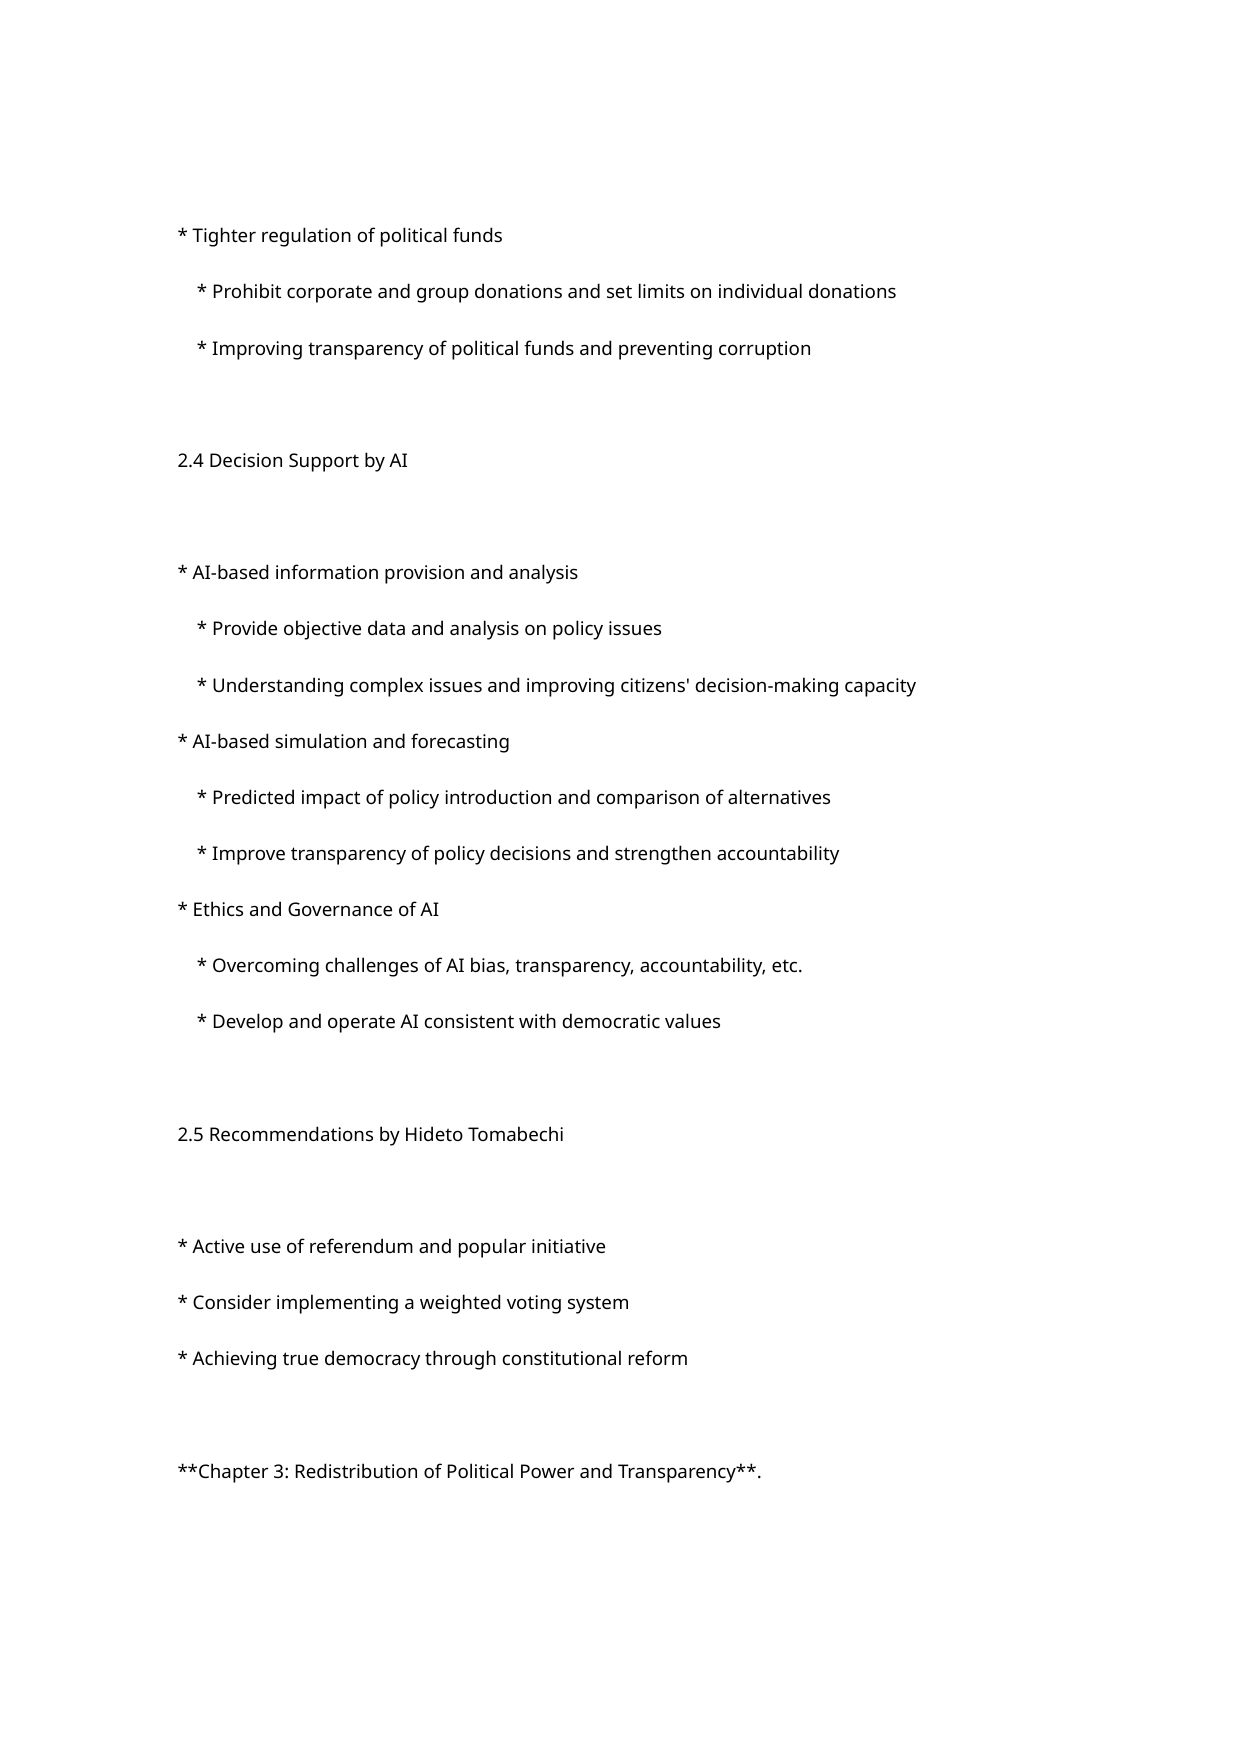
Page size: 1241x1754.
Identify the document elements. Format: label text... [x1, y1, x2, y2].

text * Predicted impact of policy introduction and comparison of alternatives [177, 778, 1063, 816]
text * Tighter regulation of political funds [177, 217, 1063, 254]
text * AI-based information provision and analysis [177, 554, 1063, 591]
text * Improve transparency of policy decisions and strengthen accountability [177, 834, 1063, 872]
text * Provide objective data and analysis on policy issues [177, 610, 1063, 647]
text * Achieving true democracy through constitutional reform [177, 1340, 1063, 1377]
text * Ethics and Governance of AI [177, 891, 1063, 928]
text * AI-based simulation and forecasting [177, 722, 1063, 759]
text * Develop and operate AI consistent with democratic values [177, 1003, 1063, 1040]
text * Prohibit corporate and group donations and set limits on individual donations [177, 273, 1063, 310]
text 2.5 Recommendations by Hideto Tomabechi [177, 1115, 1063, 1153]
text * Overcoming challenges of AI bias, transparency, accountability, etc. [177, 947, 1063, 984]
text * Understanding complex issues and improving citizens' decision-making capacity [177, 666, 1063, 703]
text * Active use of referendum and popular initiative [177, 1227, 1063, 1265]
text * Improving transparency of political funds and preventing corruption [177, 329, 1063, 367]
text **Chapter 3: Redistribution of Political Power and Transparency**. [177, 1452, 1063, 1489]
text 2.4 Decision Support by AI [177, 441, 1063, 479]
text * Consider implementing a weighted voting system [177, 1283, 1063, 1321]
